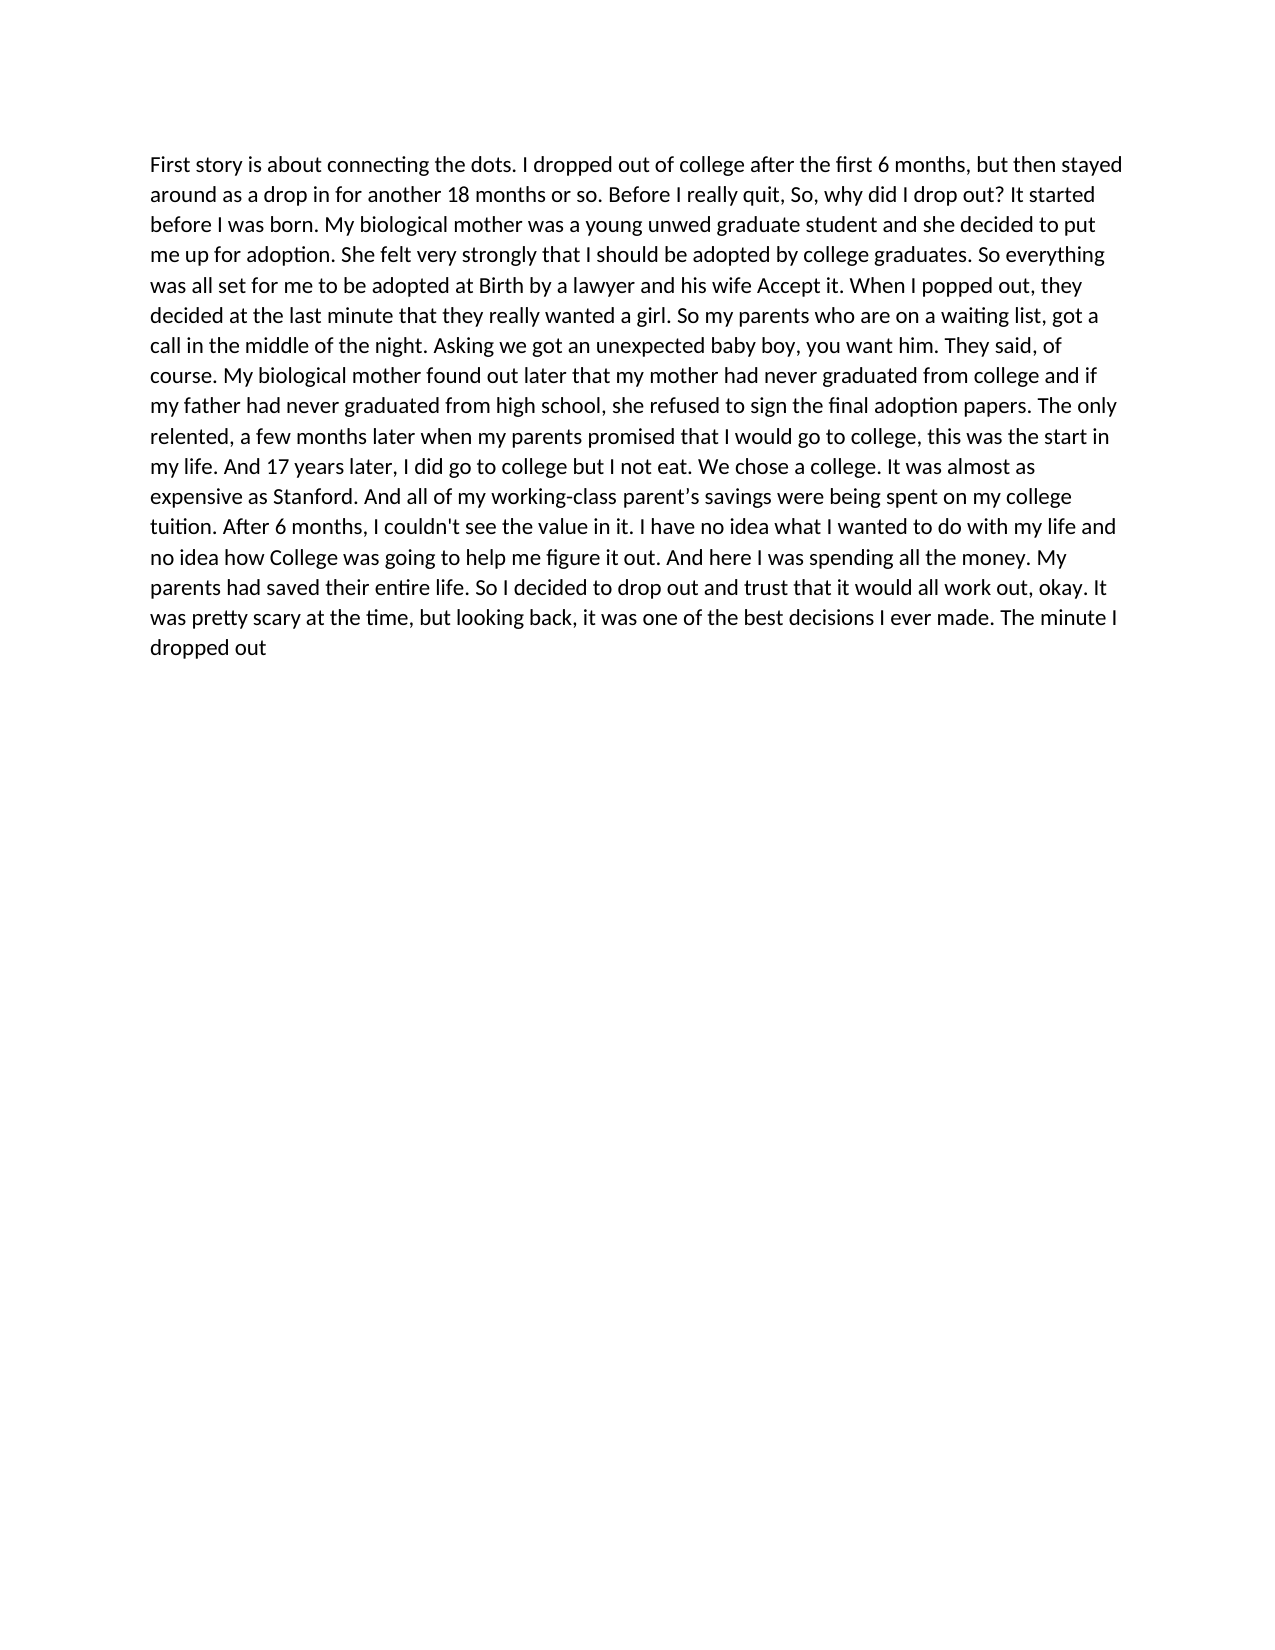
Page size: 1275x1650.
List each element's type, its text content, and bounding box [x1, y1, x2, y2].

text First story is about connecting the dots. I dropped out of college after the first 6 months, but then stayed around as a drop in for another 18 months or so. Before I really quit, So, why did I drop out? It started before I was born. My biological mother was a young unwed graduate student and she decided to put me up for adoption. She felt very strongly that I should be adopted by college graduates. So everything was all set for me to be adopted at Birth by a lawyer and his wife Accept it. When I popped out, they decided at the last minute that they really wanted a girl. So my parents who are on a waiting list, got a call in the middle of the night. Asking we got an unexpected baby boy, you want him. They said, of course. My biological mother found out later that my mother had never graduated from college and if my father had never graduated from high school, she refused to sign the final adoption papers. The only relented, a few months later when my parents promised that I would go to college, this was the start in my life. And 17 years later, I did go to college but I not eat. We chose a college. It was almost as expensive as Stanford. And all of my working-class parent’s savings were being spent on my college tuition. After 6 months, I couldn't see the value in it. I have no idea what I wanted to do with my life and no idea how College was going to help me figure it out. And here I was spending all the money. My parents had saved their entire life. So I decided to drop out and trust that it would all work out, okay. It was pretty scary at the time, but looking back, it was one of the best decisions I ever made. The minute I dropped out [150, 150, 1125, 661]
